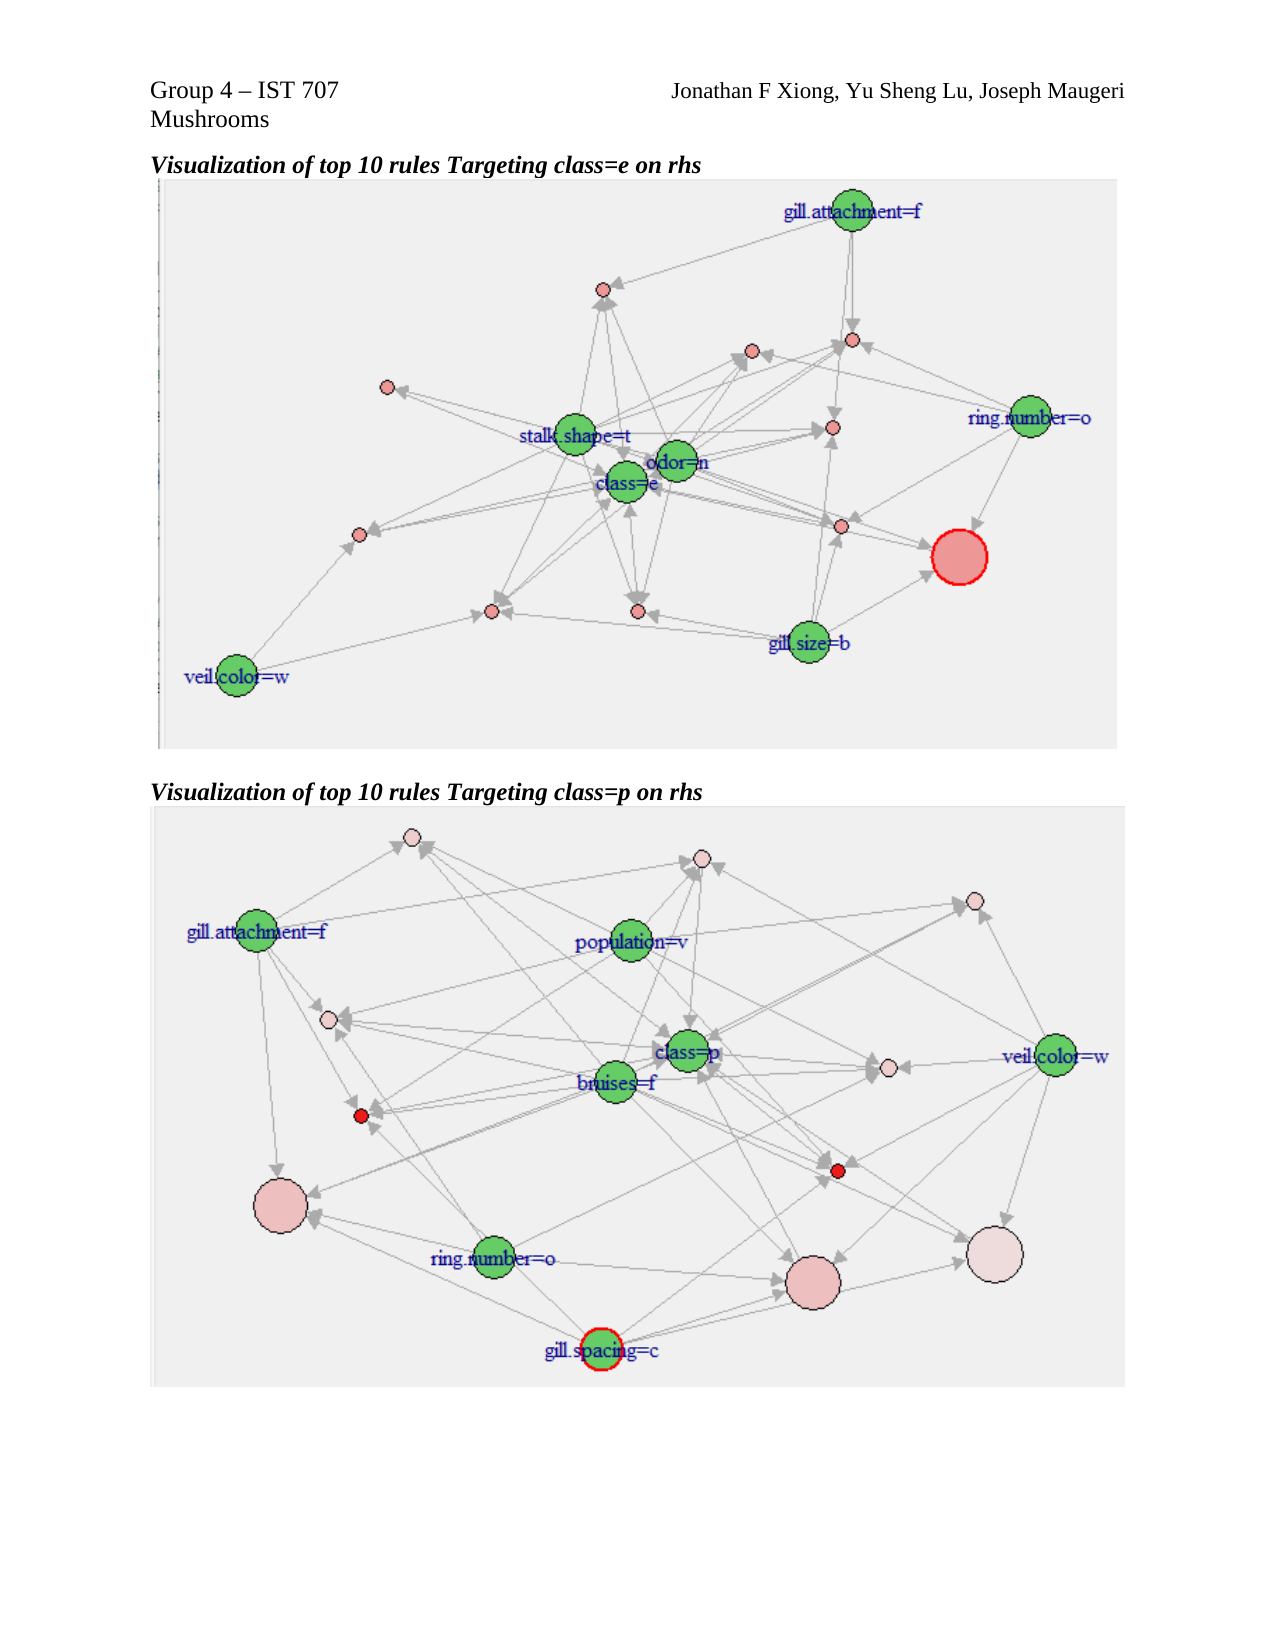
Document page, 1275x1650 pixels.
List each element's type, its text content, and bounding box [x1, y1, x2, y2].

picture [157, 178, 1118, 749]
text Visualization of top 10 rules Targeting class=p on rhs [150, 777, 1125, 806]
text Visualization of top 10 rules Targeting class=e on rhs [150, 150, 1125, 179]
picture [150, 806, 1125, 1387]
